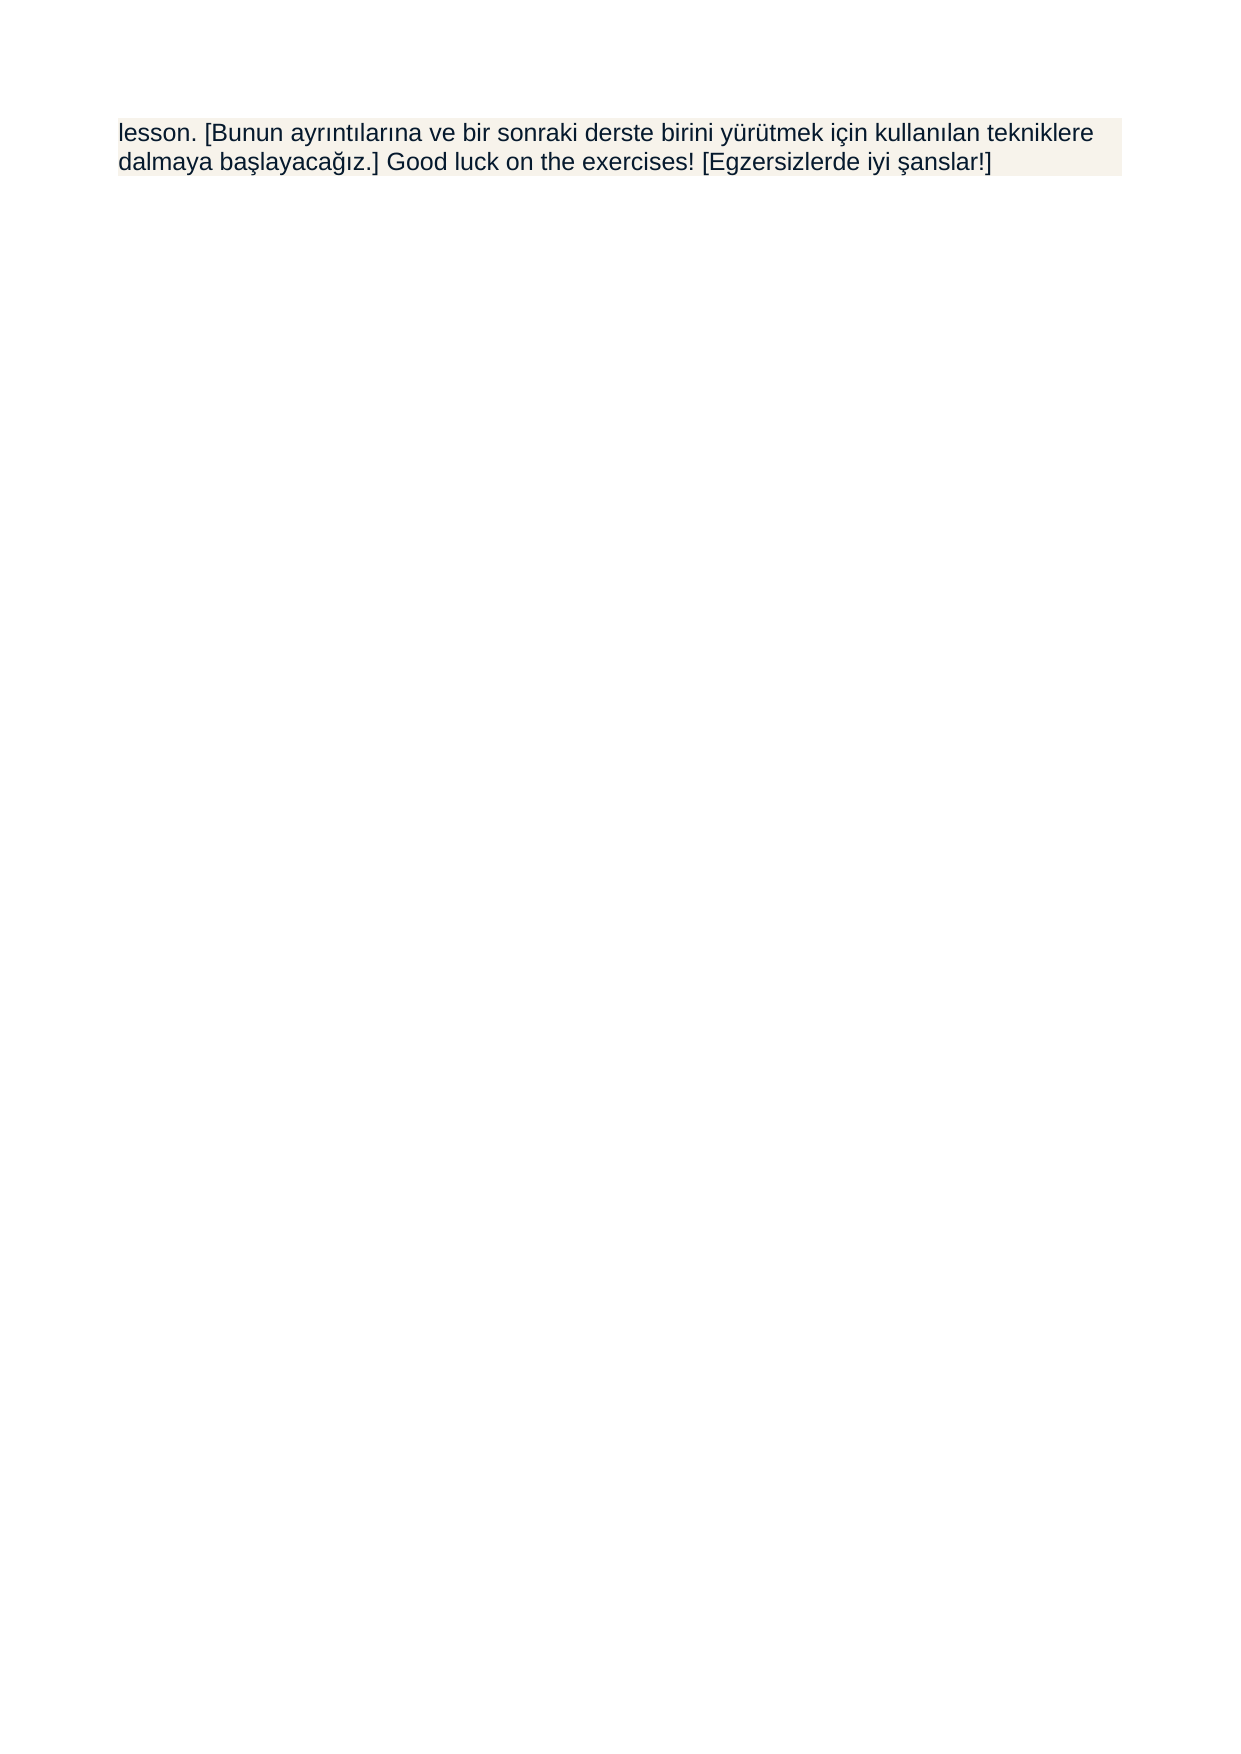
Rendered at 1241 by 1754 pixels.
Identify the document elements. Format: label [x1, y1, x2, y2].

text [118, 118, 1122, 176]
